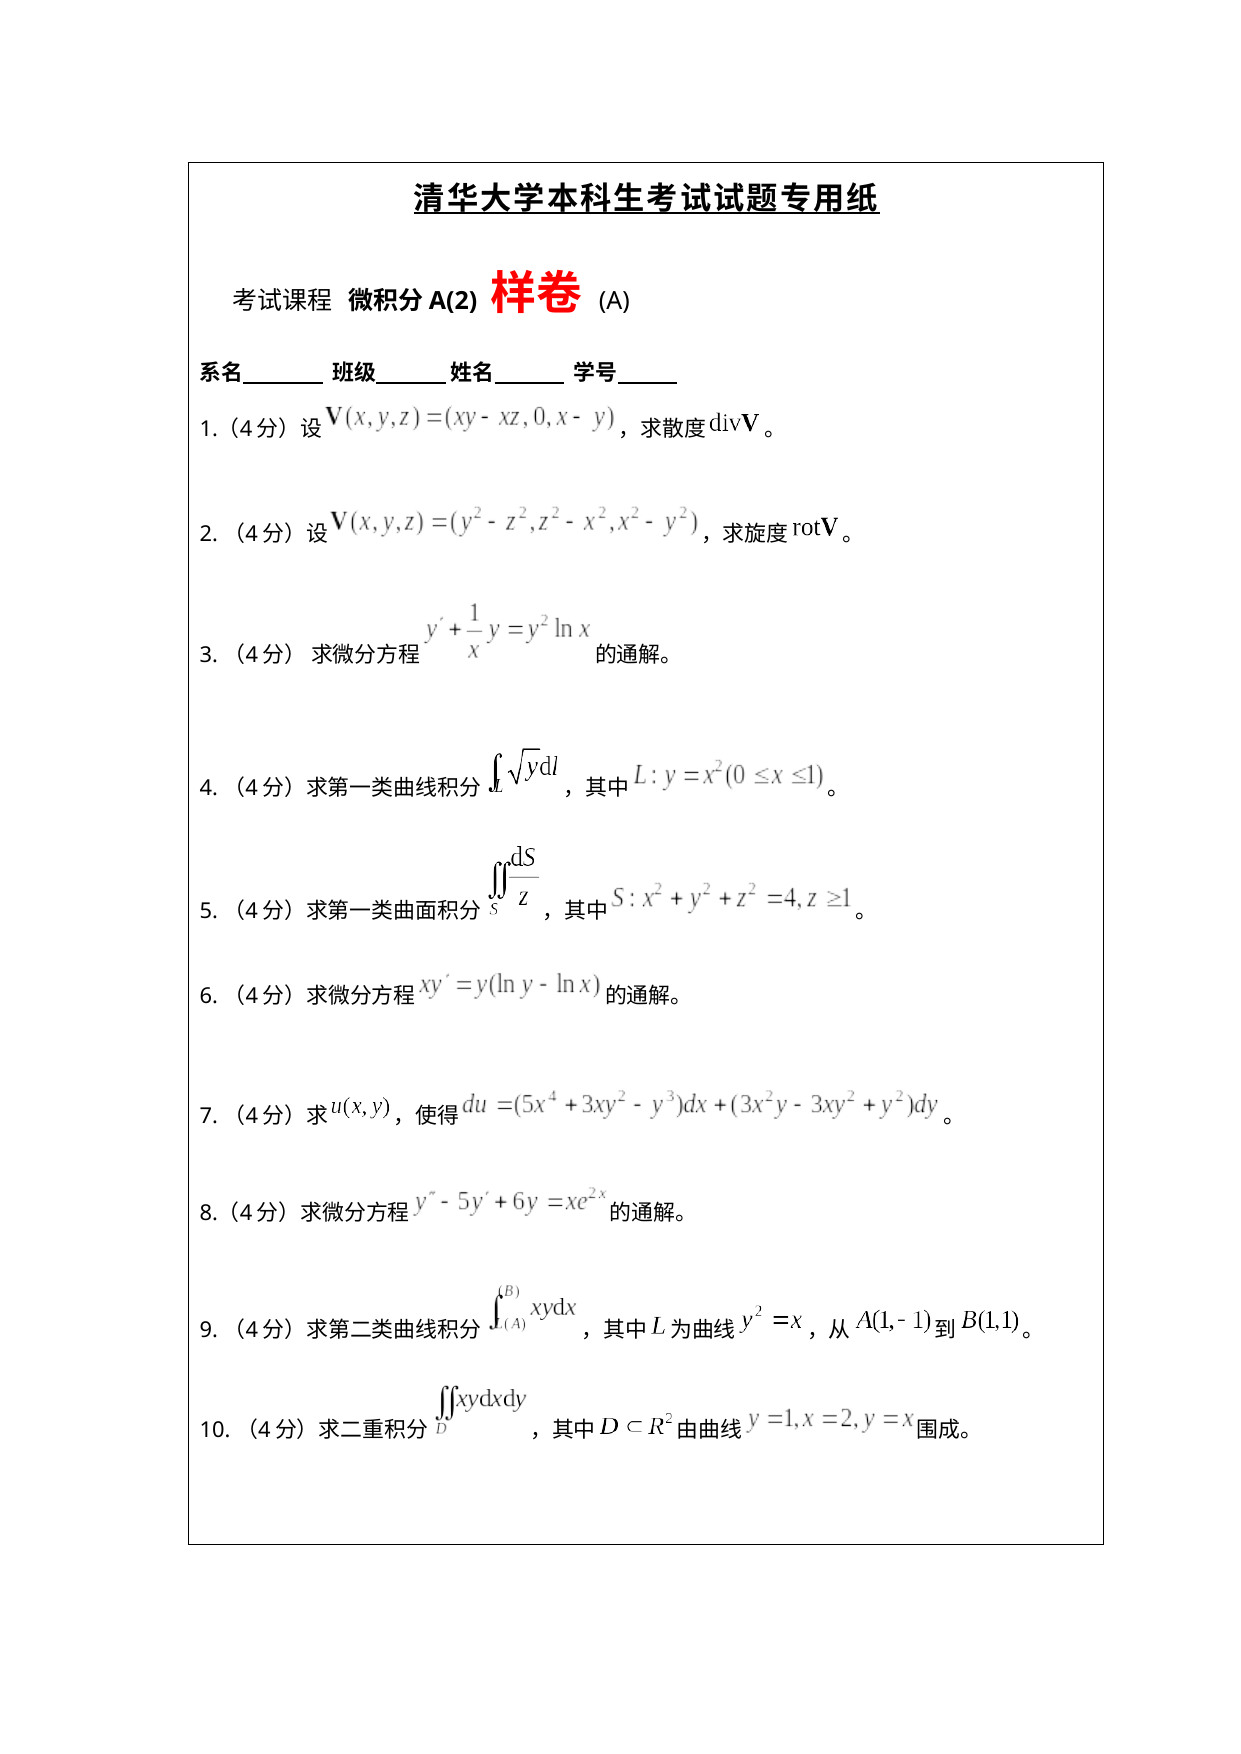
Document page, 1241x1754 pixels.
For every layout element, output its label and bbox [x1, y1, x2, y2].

table_header [189, 163, 1103, 1544]
